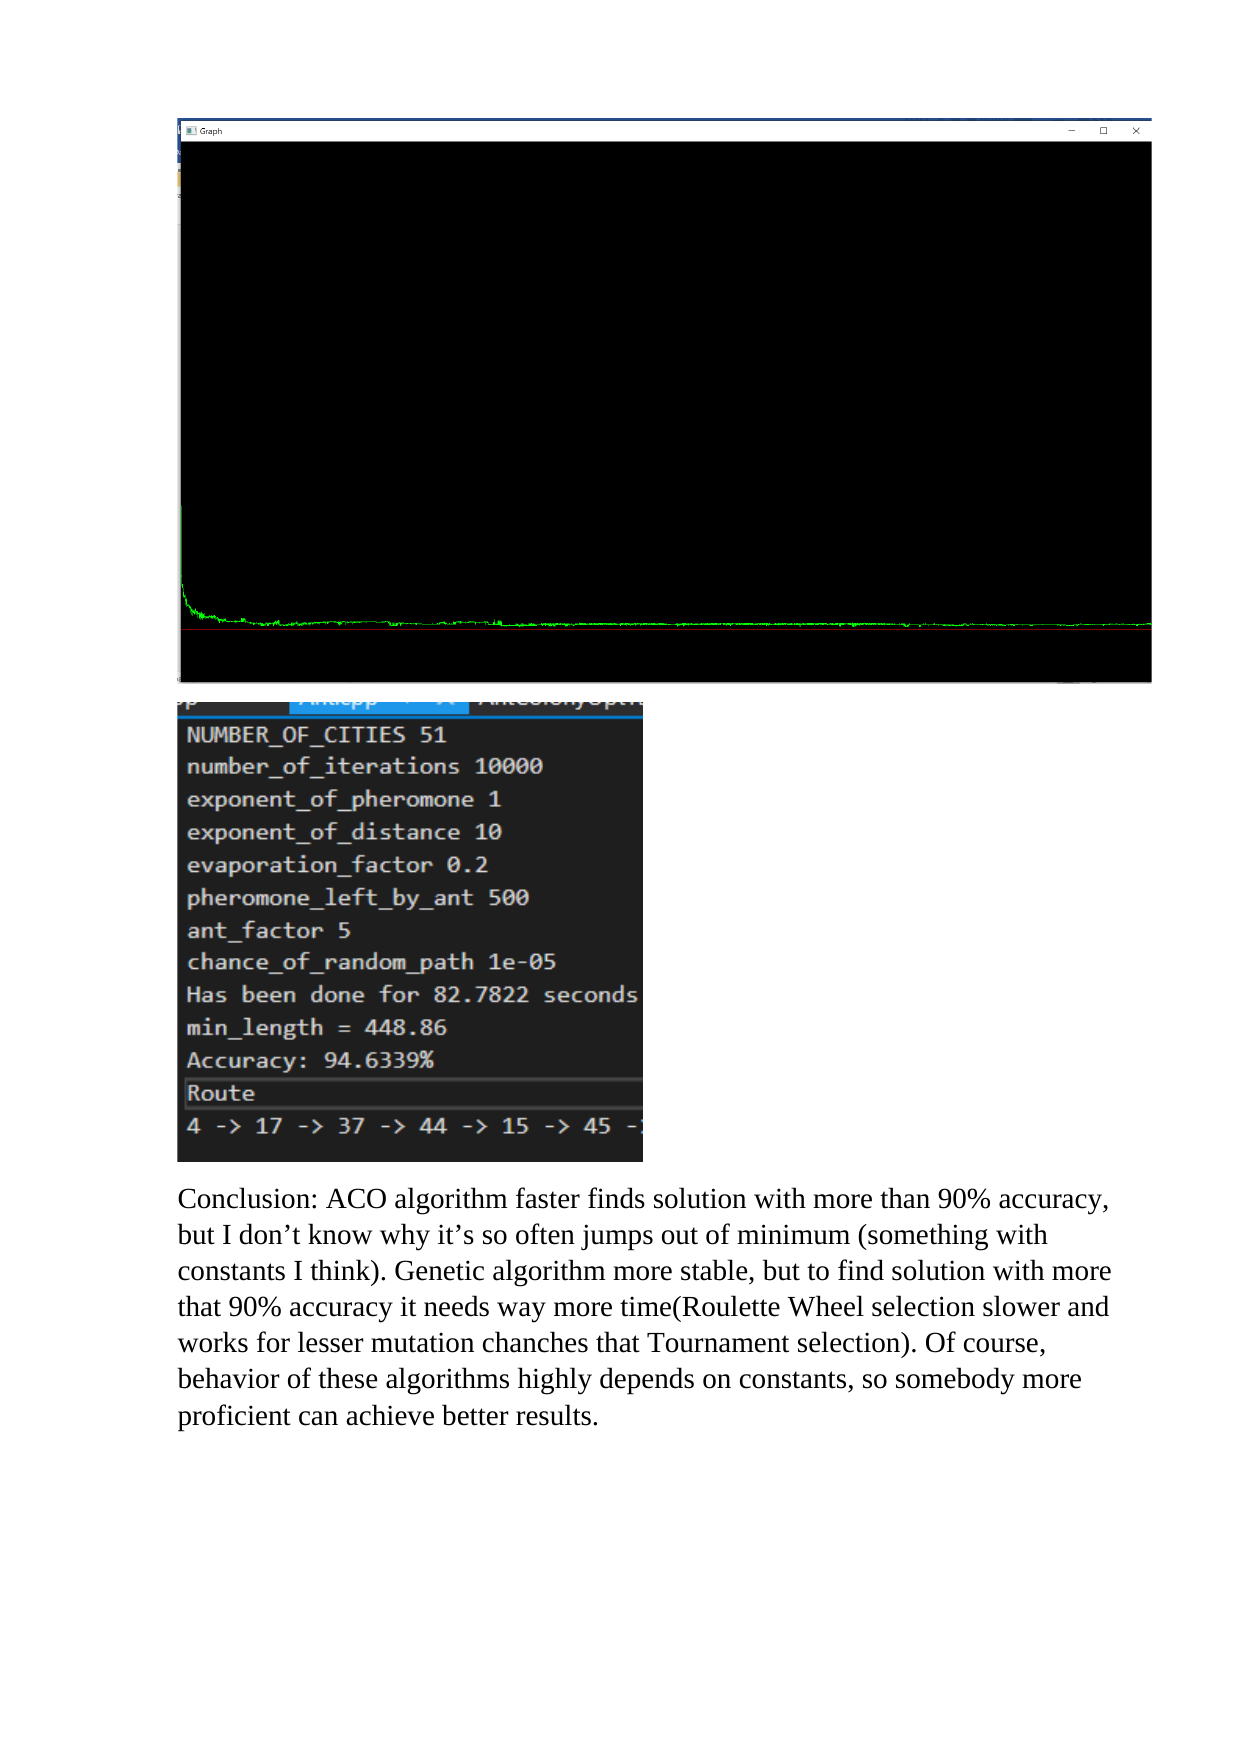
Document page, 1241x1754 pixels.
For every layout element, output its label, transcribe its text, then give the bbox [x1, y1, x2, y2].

picture [177, 702, 643, 1162]
picture [177, 118, 1152, 684]
text Conclusion: ACO algorithm faster finds solution with more than 90% accuracy, but I don’t know why it’s so often jumps out of minimum (something with constants I think). Genetic algorithm more stable, but to find solution with more that 90% accuracy it needs way more time(Roulette Wheel selection slower and works for lesser mutation chanches that Tournament selection). Of course, behavior of these algorithms highly depends on constants, so somebody more proficient can achieve better results. [177, 1181, 1152, 1431]
